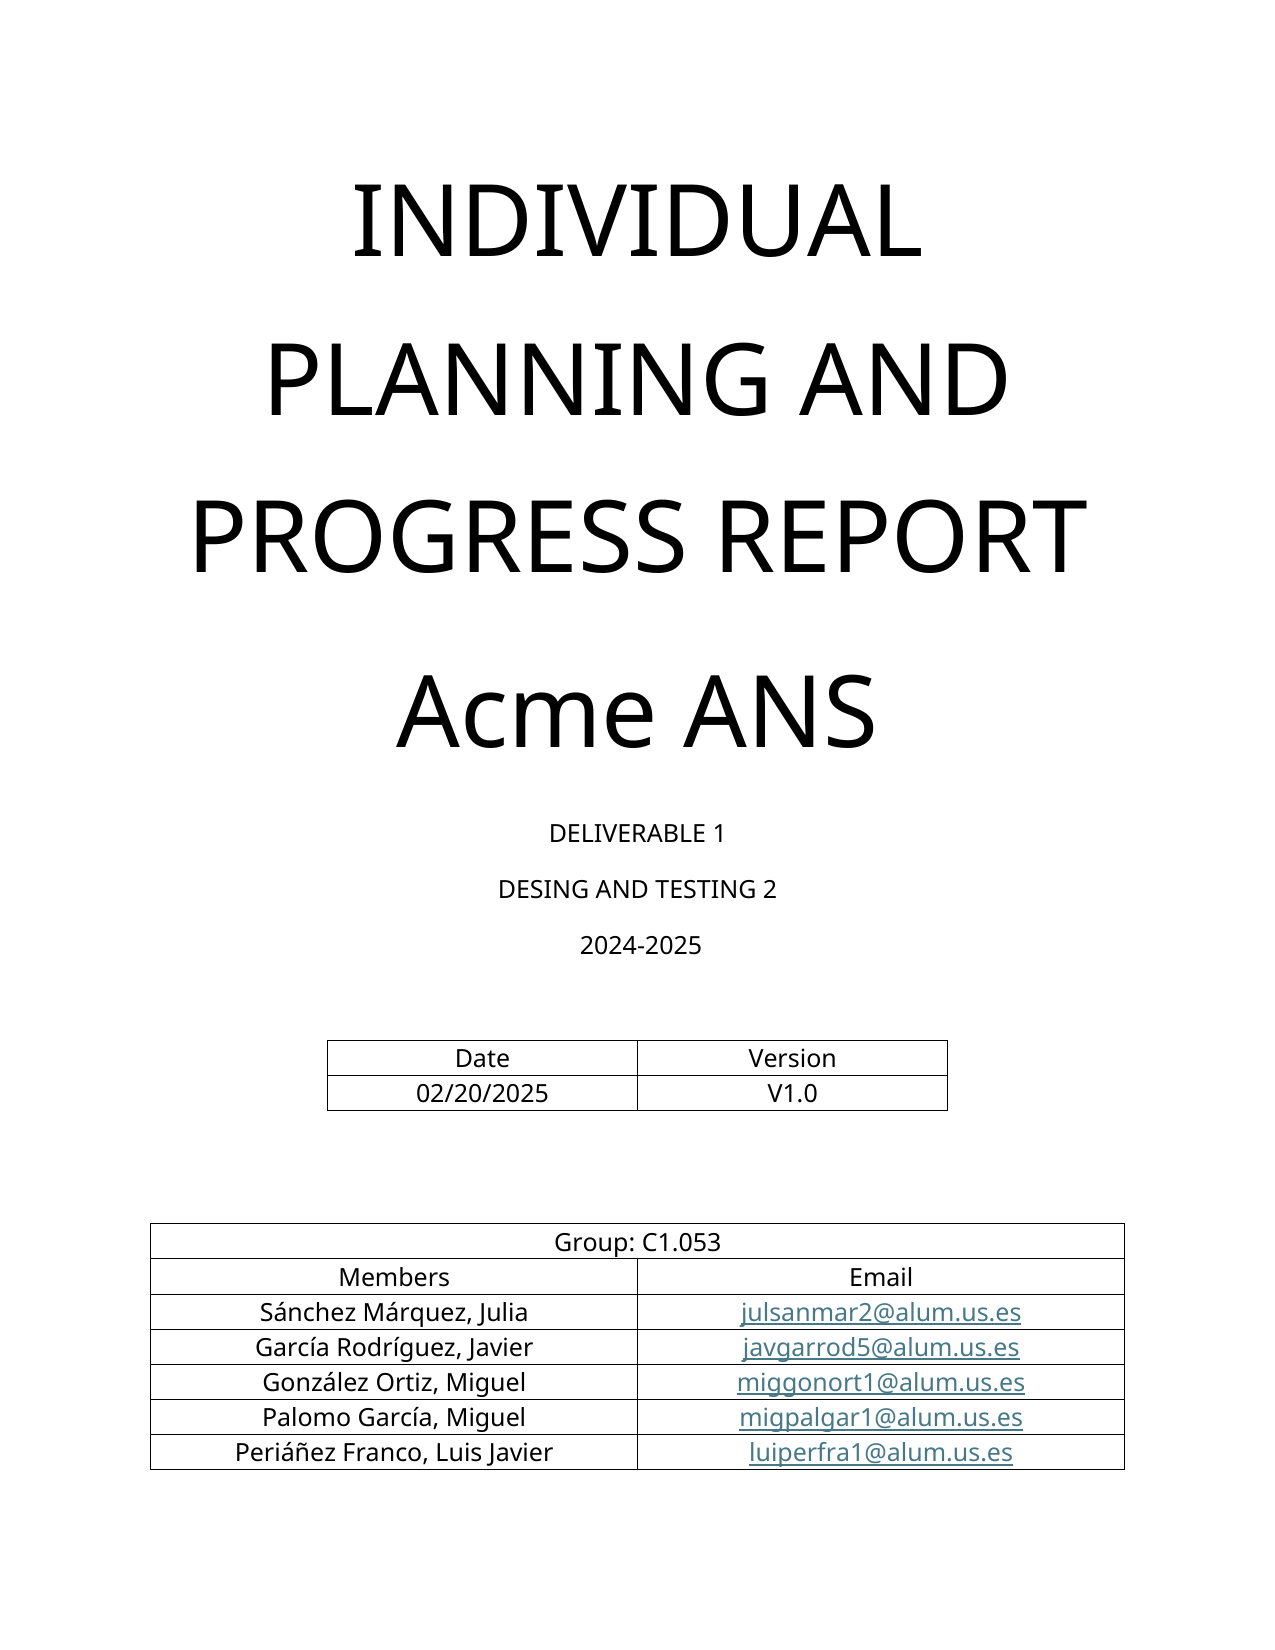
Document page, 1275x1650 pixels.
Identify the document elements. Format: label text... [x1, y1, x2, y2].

table_header Date [328, 1041, 637, 1075]
table_cell Members [151, 1259, 637, 1293]
table_cell Email [638, 1259, 1124, 1293]
table_cell 02/20/2025 [328, 1076, 637, 1110]
table_cell migpalgar1@alum.us.es [638, 1400, 1124, 1434]
table_cell javgarrod5@alum.us.es [638, 1330, 1124, 1364]
table_header Group: C1.053 [151, 1224, 1124, 1258]
table_cell V1.0 [638, 1076, 947, 1110]
table_cell luiperfra1@alum.us.es [638, 1435, 1124, 1469]
table_cell González Ortiz, Miguel [151, 1365, 637, 1399]
table_cell miggonort1@alum.us.es [638, 1365, 1124, 1399]
table_header Version [638, 1041, 947, 1075]
text Acme ANS [150, 641, 1125, 777]
text DESING AND TESTING 2 [150, 872, 1125, 906]
table_cell julsanmar2@alum.us.es [638, 1295, 1124, 1328]
table_cell Periáñez Franco, Luis Javier [151, 1435, 637, 1469]
text 2024-2025 [150, 928, 1125, 962]
table_cell Sánchez Márquez, Julia [151, 1295, 637, 1328]
table_cell Palomo García, Miguel [151, 1400, 637, 1434]
table_cell García Rodríguez, Javier [151, 1330, 637, 1364]
text INDIVIDUAL PLANNING AND PROGRESS REPORT [150, 150, 1125, 602]
text DELIVERABLE 1 [150, 815, 1125, 849]
